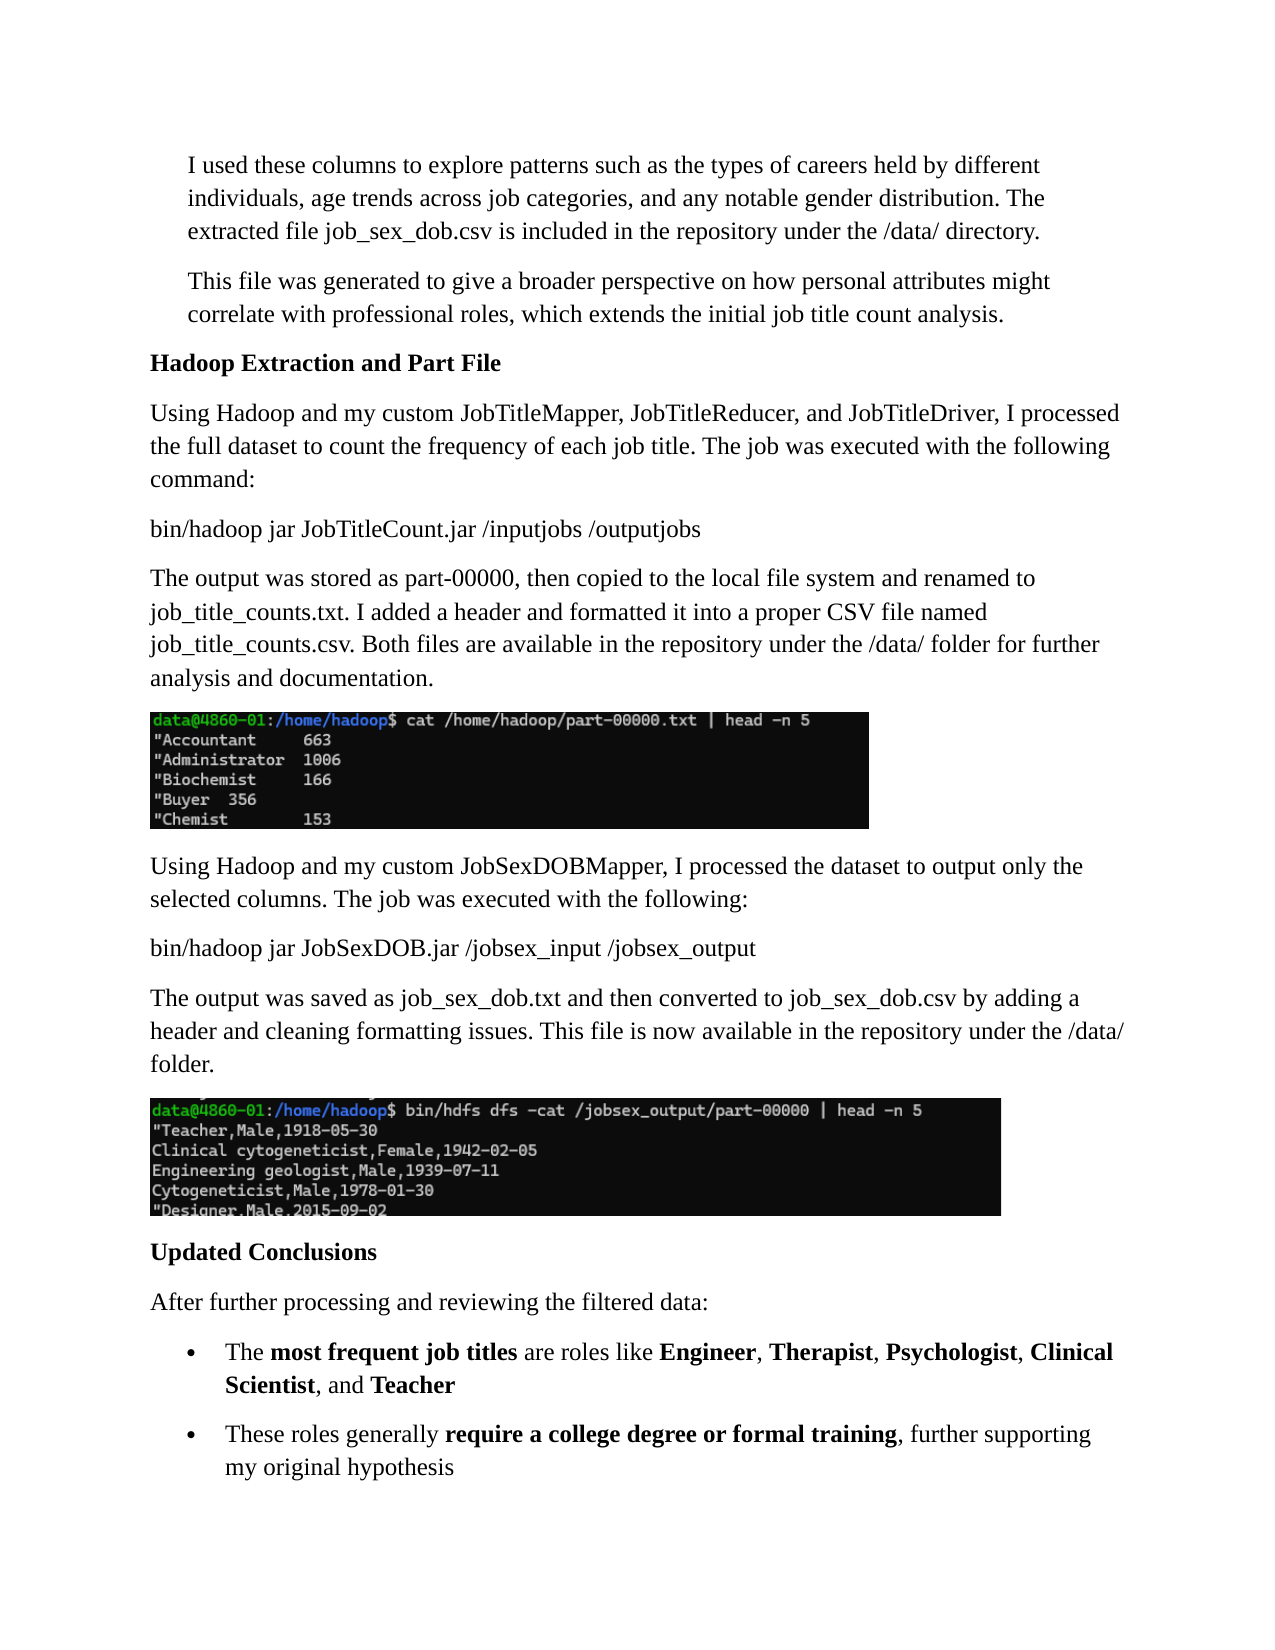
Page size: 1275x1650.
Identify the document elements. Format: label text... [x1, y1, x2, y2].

text After further processing and reviewing the filtered data: [150, 1287, 1125, 1316]
text The output was stored as part-00000, then copied to the local file system and renamed to job_title_counts.txt. I added a header and formatted it into a proper CSV file named job_title_counts.csv. Both files are available in the repository under the /data/ folder for further analysis and documentation. [150, 563, 1125, 691]
text Using Hadoop and my custom JobSexDOBMapper, I processed the dataset to output only the selected columns. The job was executed with the following: [150, 851, 1125, 912]
text Hadoop Extraction and Part File [150, 348, 1125, 377]
list The most frequent job titles are roles like Engineer, Therapist, Psychologist, Clinical Scientist, and Teacher [187, 1337, 1125, 1398]
text Using Hadoop and my custom JobTitleMapper, JobTitleReducer, and JobTitleDriver, I processed the full dataset to count the frequency of each job title. The job was executed with the following command: [150, 398, 1125, 493]
text This file was generated to give a broader perspective on how personal attributes might correlate with professional roles, which extends the initial job title count analysis. [187, 266, 1125, 327]
text bin/hadoop jar JobTitleCount.jar /inputjobs /outputjobs [150, 514, 1125, 543]
picture [150, 712, 869, 829]
list These roles generally require a college degree or formal training, further supporting my original hypothesis [187, 1419, 1125, 1481]
text The output was saved as job_sex_dob.txt and then converted to job_sex_dob.csv by adding a header and cleaning formatting issues. This file is now available in the repository under the /data/ folder. [150, 983, 1125, 1078]
text Updated Conclusions [150, 1237, 1125, 1266]
text bin/hadoop jar JobSexDOB.jar /jobsex_input /jobsex_output [150, 933, 1125, 962]
text I used these columns to explore patterns such as the types of careers held by different individuals, age trends across job categories, and any notable gender distribution. The extracted file job_sex_dob.csv is included in the repository under the /data/ directory. [187, 150, 1125, 245]
picture [150, 1098, 1002, 1216]
